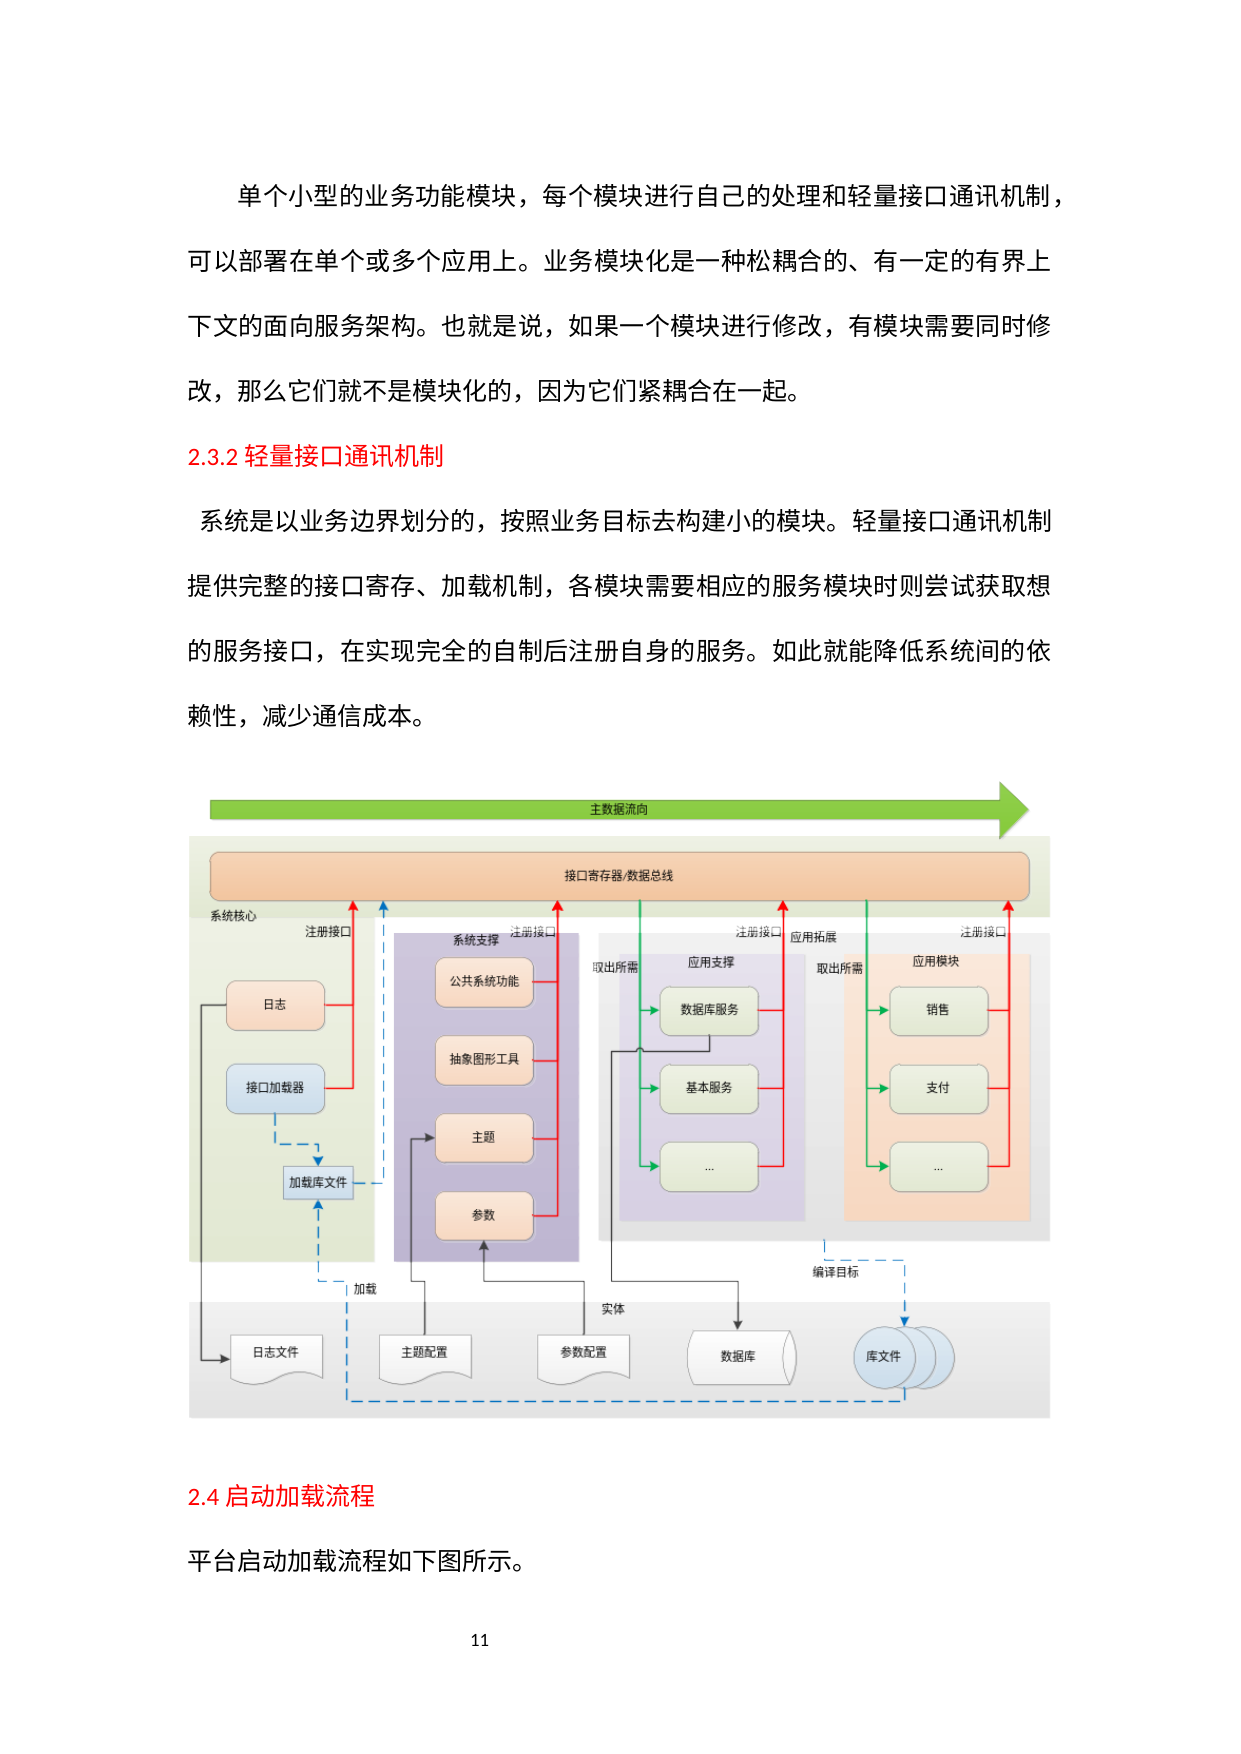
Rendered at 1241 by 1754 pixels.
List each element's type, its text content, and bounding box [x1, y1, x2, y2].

text 2.3.2 轻量接口通讯机制 [187, 422, 1053, 487]
text 系统是以业务边界划分的，按照业务目标去构建小的模块。轻量接口通讯机制提供完整的接口寄存、加载机制，各模块需要相应的服务模块时则尝试获取想的服务接口，在实现完全的自制后注册自身的服务。如此就能降低系统间的依赖性，减少通信成本。 [187, 487, 1053, 747]
text 2.4 启动加载流程 [187, 1462, 1053, 1527]
text 单个小型的业务功能模块，每个模块进行自己的处理和轻量接口通讯机制，可以部署在单个或多个应用上。业务模块化是一种松耦合的、有一定的有界上下文的面向服务架构。也就是说，如果一个模块进行修改，有模块需要同时修改，那么它们就不是模块化的，因为它们紧耦合在一起。 [187, 162, 1053, 422]
text 平台启动加载流程如下图所示。 [187, 1527, 1053, 1592]
